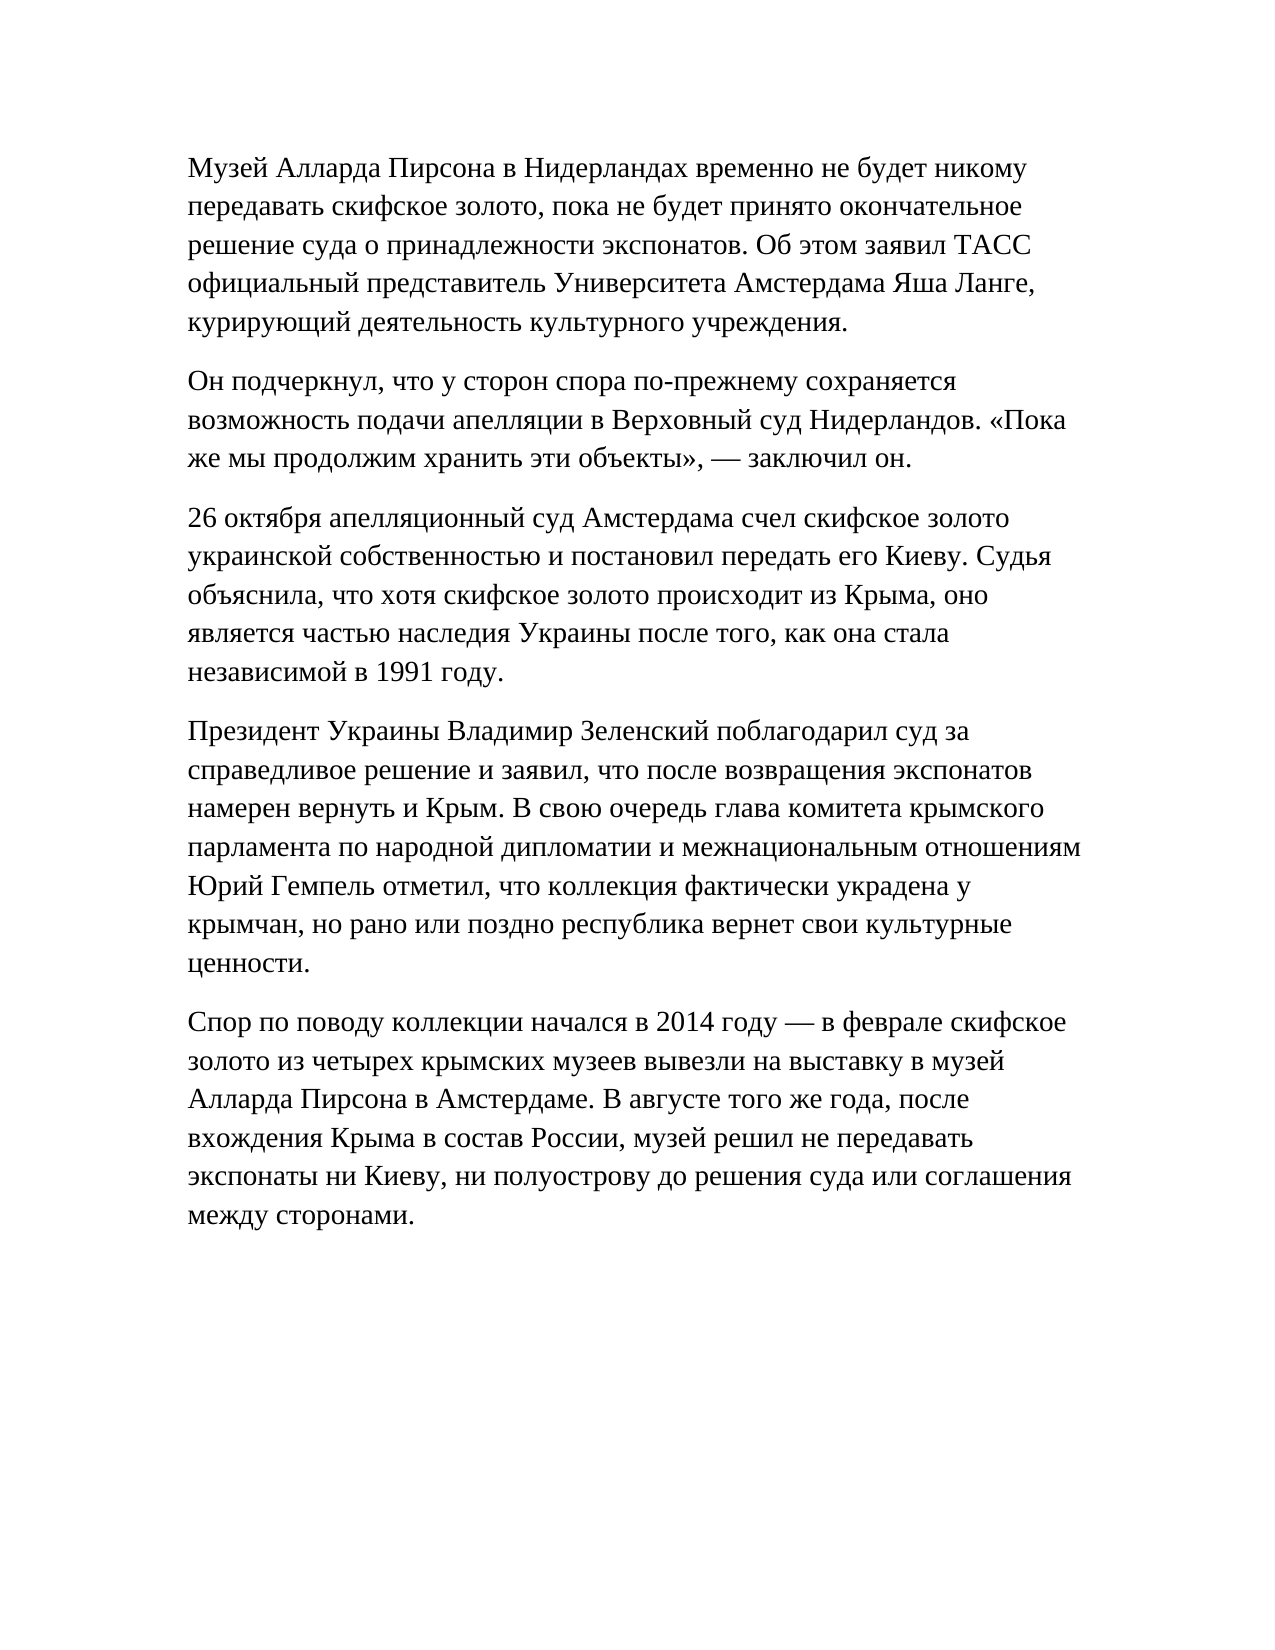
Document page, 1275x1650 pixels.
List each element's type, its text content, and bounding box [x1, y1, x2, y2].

text Спор по поводу коллекции начался в 2014 году — в феврале скифское золото из четырех крымских музеев вывезли на выставку в музей Алларда Пирсона в Амстердаме. В августе того же года, после вхождения Крыма в состав России, музей решил не передавать экспонаты ни Киеву, ни полуострову до решения суда или соглашения между сторонами. [187, 1004, 1087, 1230]
text Он подчеркнул, что у сторон спора по-прежнему сохраняется возможность подачи апелляции в Верховный суд Нидерландов. «Пока же мы продолжим хранить эти объекты», — заключил он. [187, 363, 1087, 474]
text Президент Украины Владимир Зеленский поблагодарил суд за справедливое решение и заявил, что после возвращения экспонатов намерен вернуть и Крым. В свою очередь глава комитета крымского парламента по народной дипломатии и межнациональным отношениям Юрий Гемпель отметил, что коллекция фактически украдена у крымчан, но рано или поздно республика вернет свои культурные ценности. [187, 713, 1087, 978]
text 26 октября апелляционный суд Амстердама счел скифское золото украинской собственностью и постановил передать его Киеву. Судья объяснила, что хотя скифское золото происходит из Крыма, оно является частью наследия Украины после того, как она стала независимой в 1991 году. [187, 500, 1087, 688]
text Музей Алларда Пирсона в Нидерландах временно не будет никому передавать скифское золото, пока не будет принято окончательное решение суда о принадлежности экспонатов. Об этом заявил ТАСС официальный представитель Университета Амстердама Яша Ланге, курирующий деятельность культурного учреждения. [187, 150, 1087, 338]
